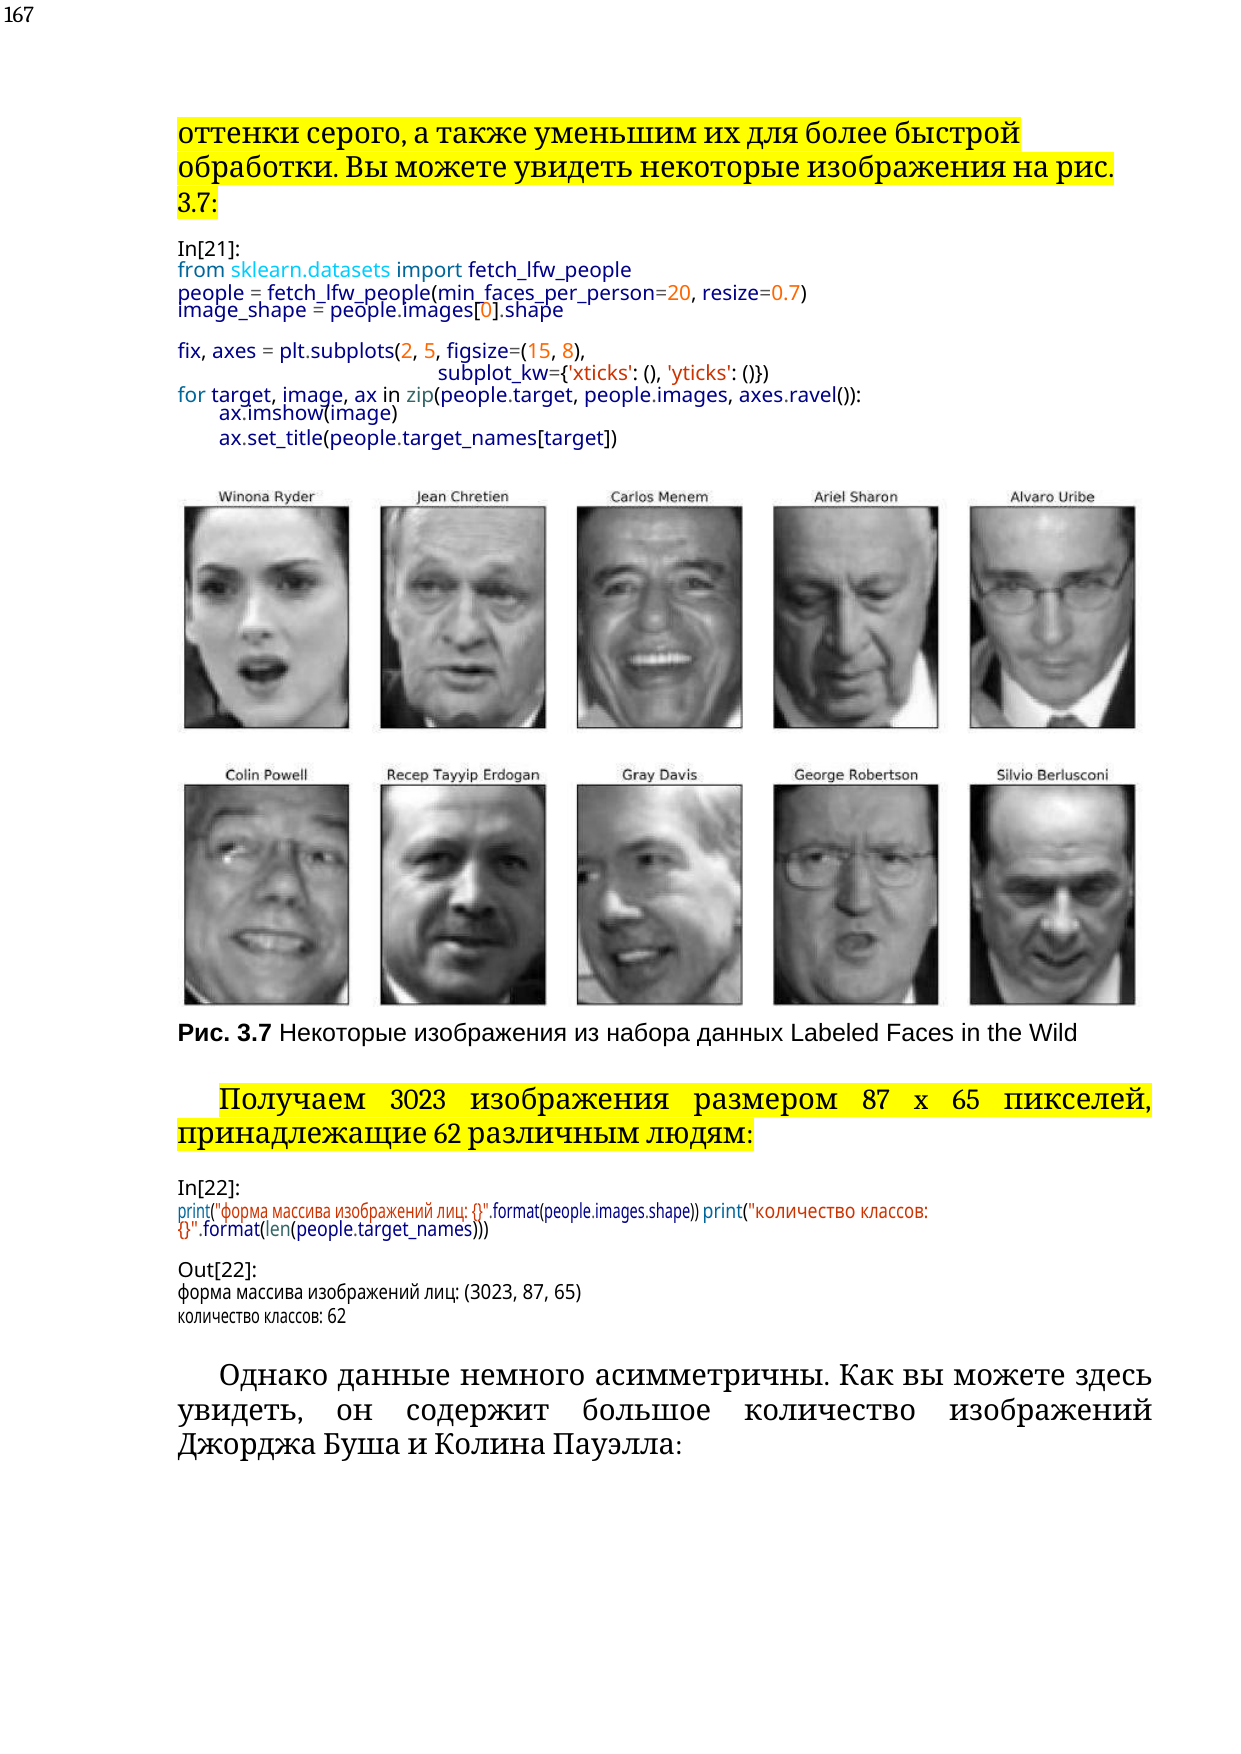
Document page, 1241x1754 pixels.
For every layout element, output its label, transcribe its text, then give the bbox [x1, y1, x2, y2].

text print("форма массива изображений лиц: {}".format(people.images.shape)) print("количество классов: {}".format(len(people.target_names))) [177, 1203, 933, 1243]
text from sklearn.datasets import fetch_lfw_people [177, 261, 1240, 282]
text fix, axes = plt.subplots(2, 5, figsize=(15, 8), [177, 339, 1240, 364]
text оттенки серого, а также уменьшим их для более быстрой обработки. Вы можете увидеть некоторые изображения на рис. 3.7: [177, 117, 1152, 219]
picture [177, 490, 1143, 1007]
text Получаем 3023 изображения размером 87 x 65 пикселей, принадлежащие 62 различным людям: [177, 1083, 1152, 1151]
text In[22]: [177, 1176, 1240, 1201]
text Out[22]: [177, 1258, 1240, 1283]
text ax.set_title(people.target_names[target]) [219, 427, 1240, 450]
text Однако данные немного асимметричны. Как вы можете здесь увидеть, он содержит большое количество изображений Джорджа Буша и Колина Пауэлла: [177, 1359, 1153, 1462]
text форма массива изображений лиц: (3023, 87, 65) [184, 1283, 1240, 1303]
text subplot_kw={'xticks': (), 'yticks': ()}) [438, 364, 1240, 385]
text количество классов: 62 [177, 1303, 1240, 1328]
text for target, image, ax in zip(people.target, people.images, axes.ravel()): ax.imshow(image) [177, 386, 939, 427]
text people = fetch_lfw_people(min_faces_per_person=20, resize=0.7) image_shape = people.images[0].shape [177, 284, 825, 324]
text In[21]: [177, 236, 1240, 261]
